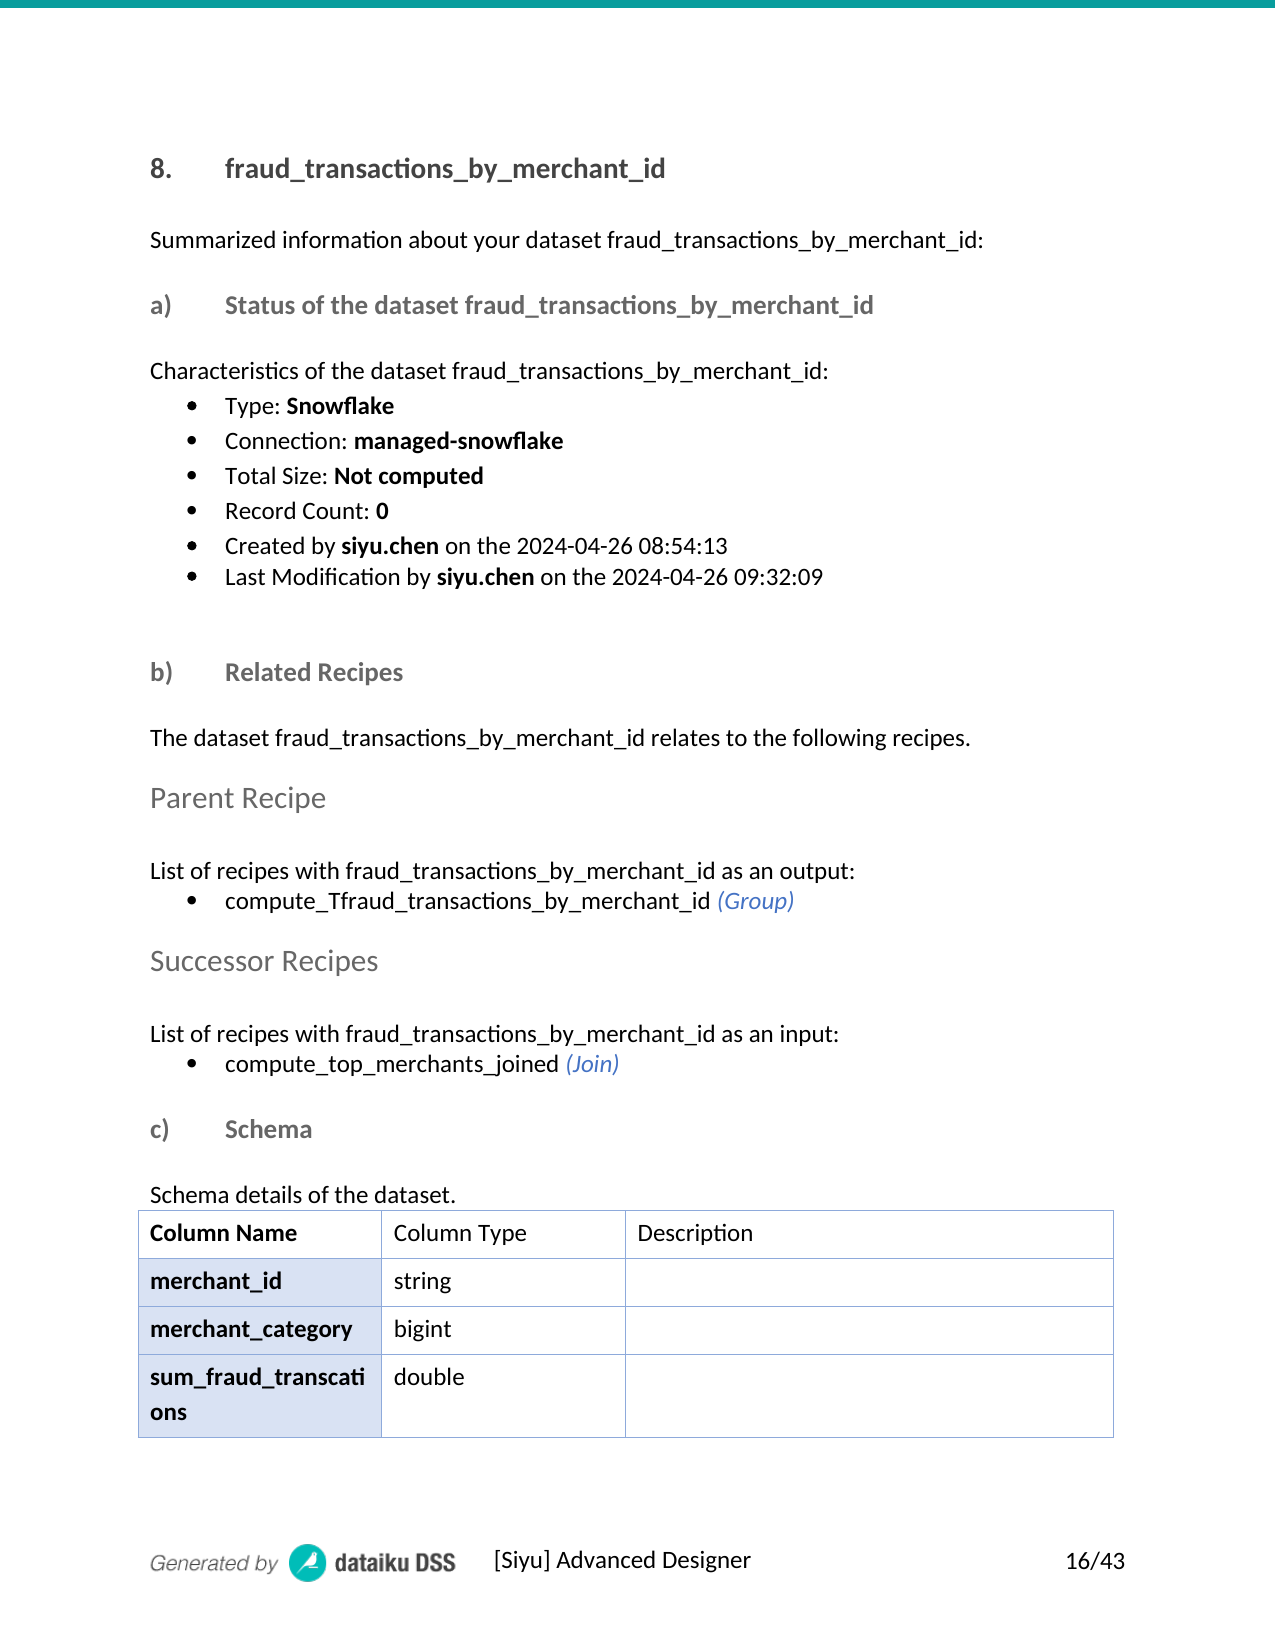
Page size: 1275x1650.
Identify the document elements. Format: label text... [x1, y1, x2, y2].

table_header sum_fraud_transcations [139, 1355, 381, 1437]
table_header Column Type [382, 1211, 625, 1258]
table_header Column Name [139, 1211, 381, 1258]
text The dataset fraud_transactions_by_merchant_id relates to the following recipes. [150, 722, 1125, 753]
subtitle Schema [150, 1112, 1125, 1145]
table_header bigint [382, 1307, 625, 1354]
table_header merchant_id [139, 1259, 381, 1306]
text List of recipes with fraud_transactions_by_merchant_id as an output: [150, 855, 1125, 885]
list Created by siyu.chen on the 2024-04-26 08:54:13 [187, 530, 1125, 561]
picture [131, 1538, 473, 1589]
text Characteristics of the dataset fraud_transactions_by_merchant_id: [150, 355, 1125, 386]
table_header string [382, 1259, 625, 1306]
list compute_Tfraud_transactions_by_merchant_id (Group) [187, 885, 1125, 916]
list compute_top_merchants_joined (Join) [187, 1048, 1125, 1079]
subtitle Parent Recipe [150, 778, 1125, 816]
subtitle Related Recipes [150, 655, 1125, 688]
table_header Description [626, 1211, 1113, 1258]
list Record Count: 0 [187, 495, 1125, 526]
list Last Modification by siyu.chen on the 2024-04-26 09:32:09 [187, 561, 1125, 591]
table_header [626, 1355, 1113, 1437]
table_header [626, 1307, 1113, 1354]
table_header [626, 1259, 1113, 1306]
list Total Size: Not computed [187, 460, 1125, 491]
text Summarized information about your dataset fraud_transactions_by_merchant_id: [150, 224, 1125, 255]
list Type: Snowflake [187, 390, 1125, 421]
text List of recipes with fraud_transactions_by_merchant_id as an input: [150, 1018, 1125, 1048]
subtitle Successor Recipes [150, 941, 1125, 979]
picture [0, 0, 1275, 8]
list Connection: managed-snowflake [187, 425, 1125, 456]
text Schema details of the dataset. [150, 1179, 1125, 1210]
table_header merchant_category [139, 1307, 381, 1354]
subtitle fraud_transactions_by_merchant_id [150, 150, 1125, 186]
table_header double [382, 1355, 625, 1437]
subtitle Status of the dataset fraud_transactions_by_merchant_id [150, 288, 1125, 321]
